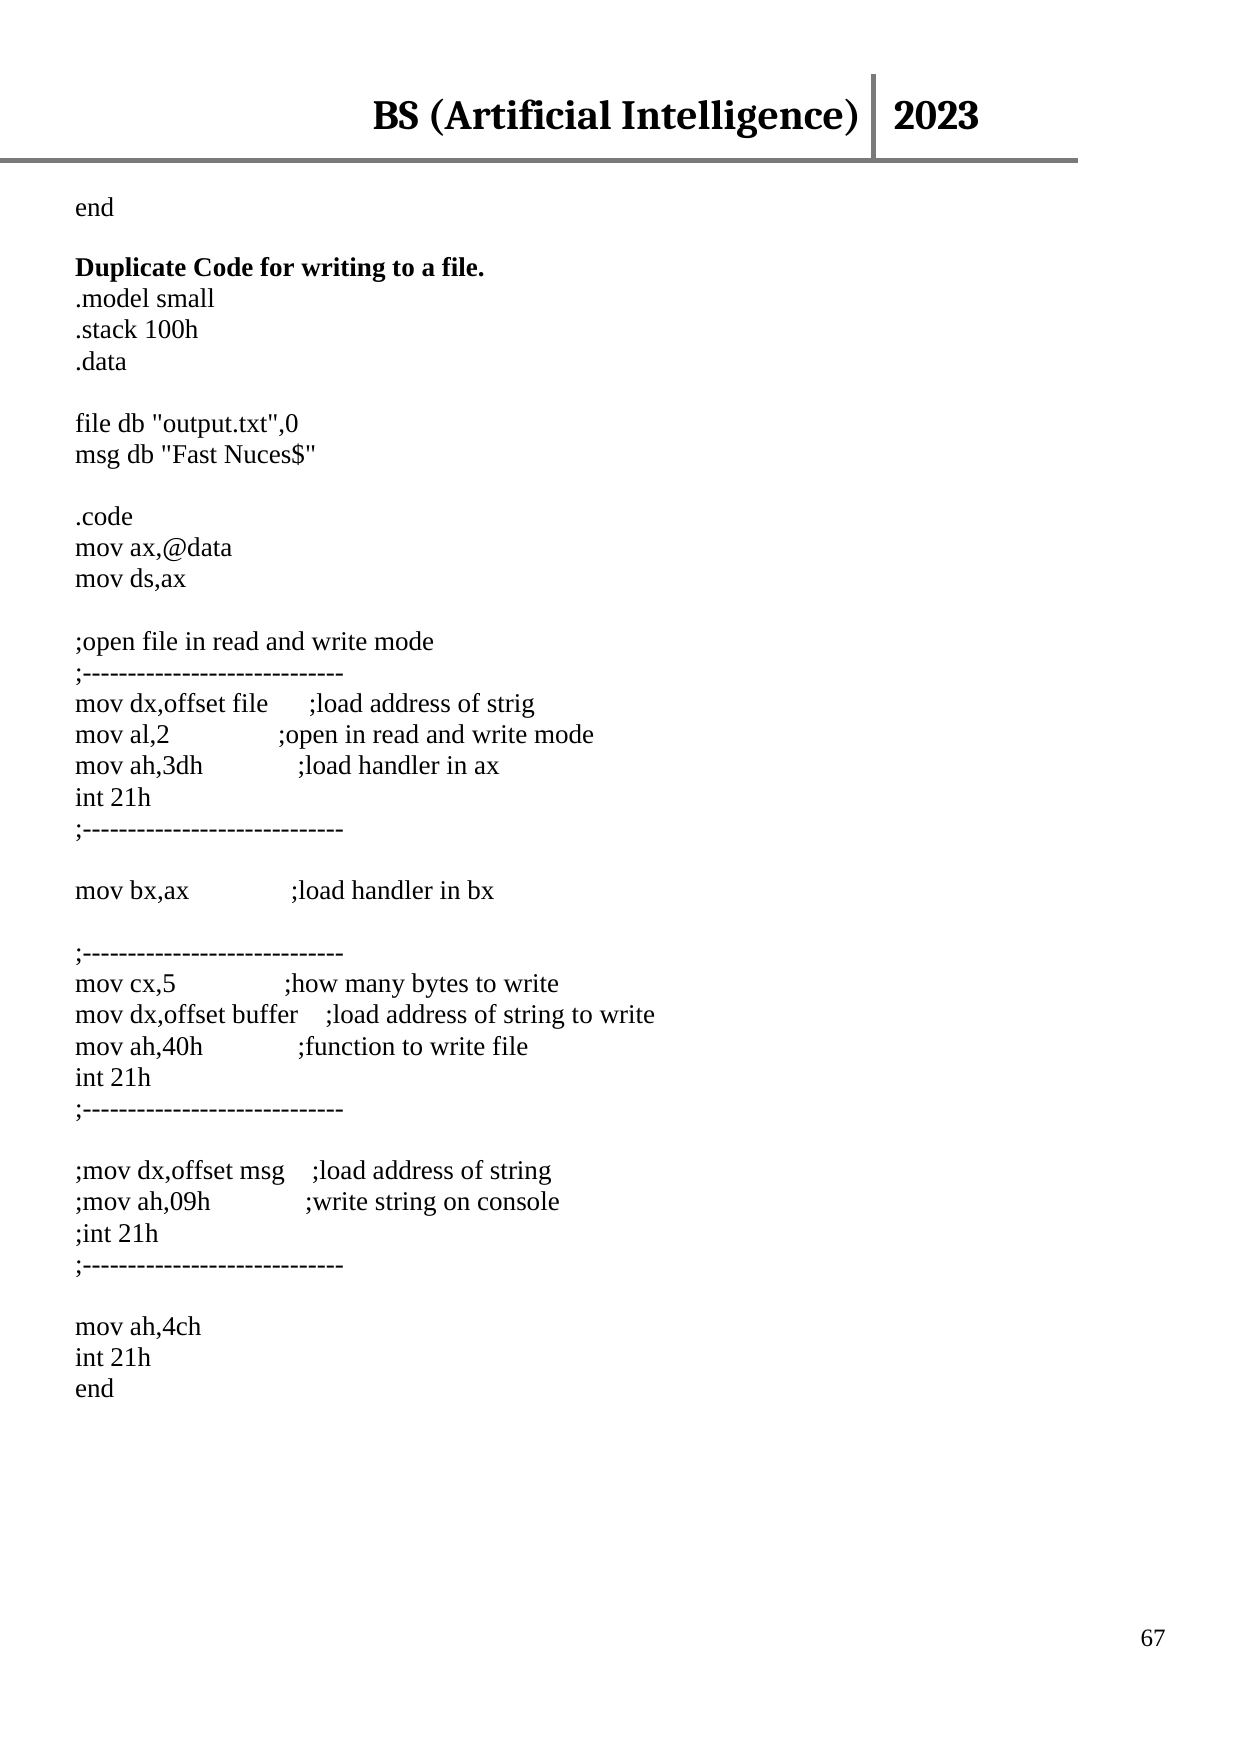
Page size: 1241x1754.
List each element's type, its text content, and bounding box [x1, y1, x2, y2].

text .data [75, 344, 1165, 376]
text mov ah,40h ;function to write file [75, 1030, 1165, 1061]
text .stack 100h [75, 313, 1165, 344]
text .model small [75, 282, 1165, 313]
text ;----------------------------- [75, 812, 1165, 843]
text file db "output.txt",0 [75, 407, 1165, 438]
text mov dx,offset file ;load address of strig [75, 687, 1165, 718]
text end [75, 1372, 1165, 1403]
text mov ah,3dh ;load handler in ax [75, 749, 1165, 781]
text ;mov dx,offset msg ;load address of string [75, 1154, 1165, 1186]
text int 21h [75, 1061, 1165, 1092]
text Duplicate Code for writing to a file. [75, 251, 1165, 282]
text ;----------------------------- [75, 1092, 1165, 1123]
text ;----------------------------- [75, 936, 1165, 967]
text mov bx,ax ;load handler in bx [75, 874, 1165, 905]
text ;int 21h [75, 1217, 1165, 1248]
text mov al,2 ;open in read and write mode [75, 718, 1165, 749]
text ;----------------------------- [75, 656, 1165, 687]
text ;----------------------------- [75, 1248, 1165, 1279]
text ;mov ah,09h ;write string on console [75, 1186, 1165, 1217]
text ;open file in read and write mode [75, 625, 1165, 656]
text end [75, 191, 1165, 222]
text int 21h [75, 1341, 1165, 1372]
text int 21h [75, 781, 1165, 812]
text mov ah,4ch [75, 1310, 1165, 1341]
text mov ax,@data [75, 531, 1165, 563]
text mov dx,offset buffer ;load address of string to write [75, 999, 1165, 1030]
text msg db "Fast Nuces$" [75, 438, 1165, 469]
text mov ds,ax [75, 563, 1165, 594]
text .code [75, 500, 1165, 531]
text mov cx,5 ;how many bytes to write [75, 967, 1165, 999]
